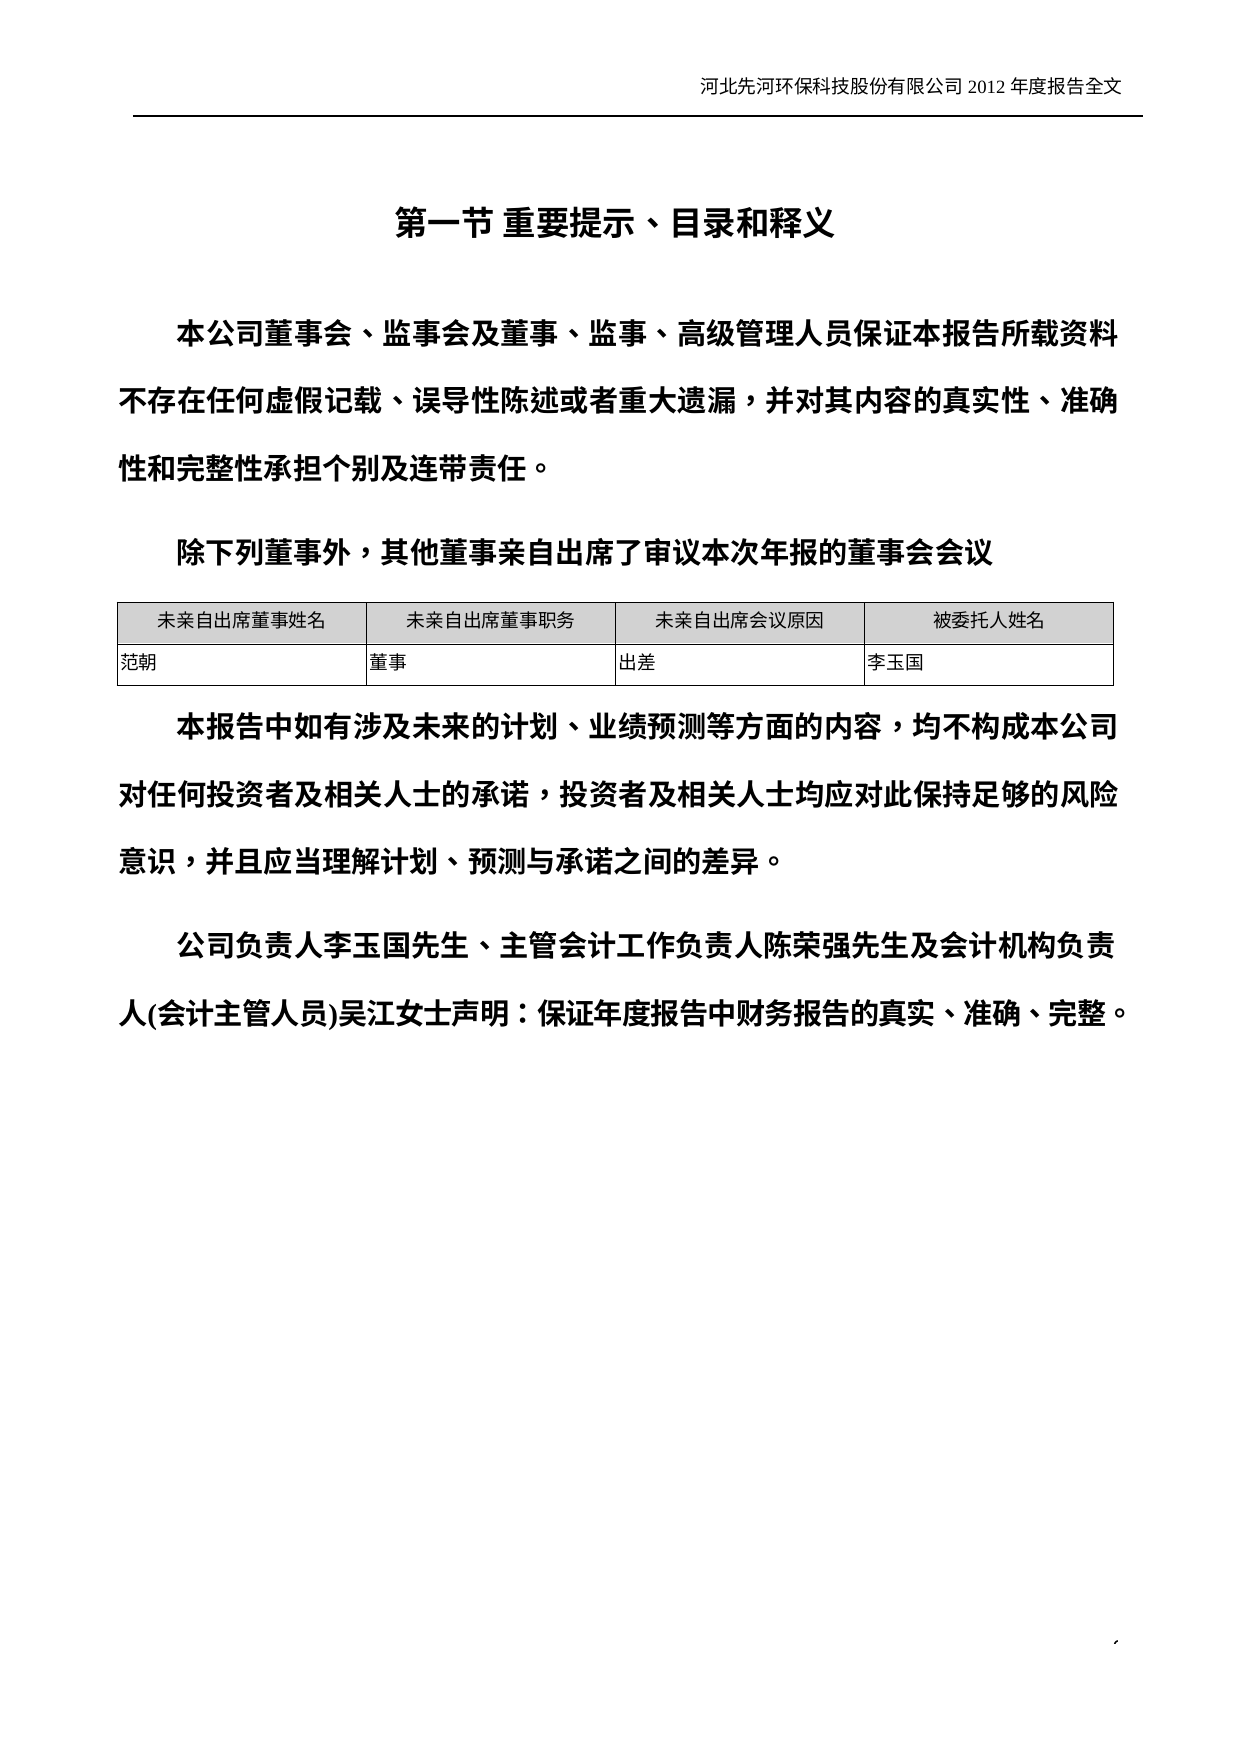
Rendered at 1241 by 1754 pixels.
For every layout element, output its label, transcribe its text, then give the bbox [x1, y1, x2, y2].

table_cell 董事 [367, 645, 615, 685]
text 本公司董事会、监事会及董事、监事、高级管理人员保证本报告所载资料 不存在任何虚假记载、误导性陈述或者重大遗漏，并对其内容的真实性、准确 性和完整性承担个别及连带责任。 [118, 313, 1122, 488]
table_cell 出差 [616, 645, 864, 685]
table_header 未亲自出席董事职务 [367, 603, 615, 643]
subtitle 第一节 重要提示、目录和释义 [394, 200, 1137, 245]
table_cell 李玉国 [865, 645, 1113, 685]
text 除下列董事外，其他董事亲自出席了审议本次年报的董事会会议 [176, 532, 1137, 572]
text 公司负责人李玉国先生、主管会计工作负责人陈荣强先生及会计机构负责 人(会计主管人员)吴江女士声明：保证年度报告中财务报告的真实、准确、完整。 [118, 926, 1137, 1033]
table_cell 范朝 [118, 645, 366, 685]
table_header 未亲自出席会议原因 [616, 603, 864, 643]
table_header 被委托人姓名 [865, 603, 1113, 643]
table_header 未亲自出席董事姓名 [118, 603, 366, 643]
text 本报告中如有涉及未来的计划、业绩预测等方面的内容，均不构成本公司 对任何投资者及相关人士的承诺，投资者及相关人士均应对此保持足够的风险 意识，并且应当理解计划、预测与承诺之间的差异。 [118, 707, 1122, 881]
